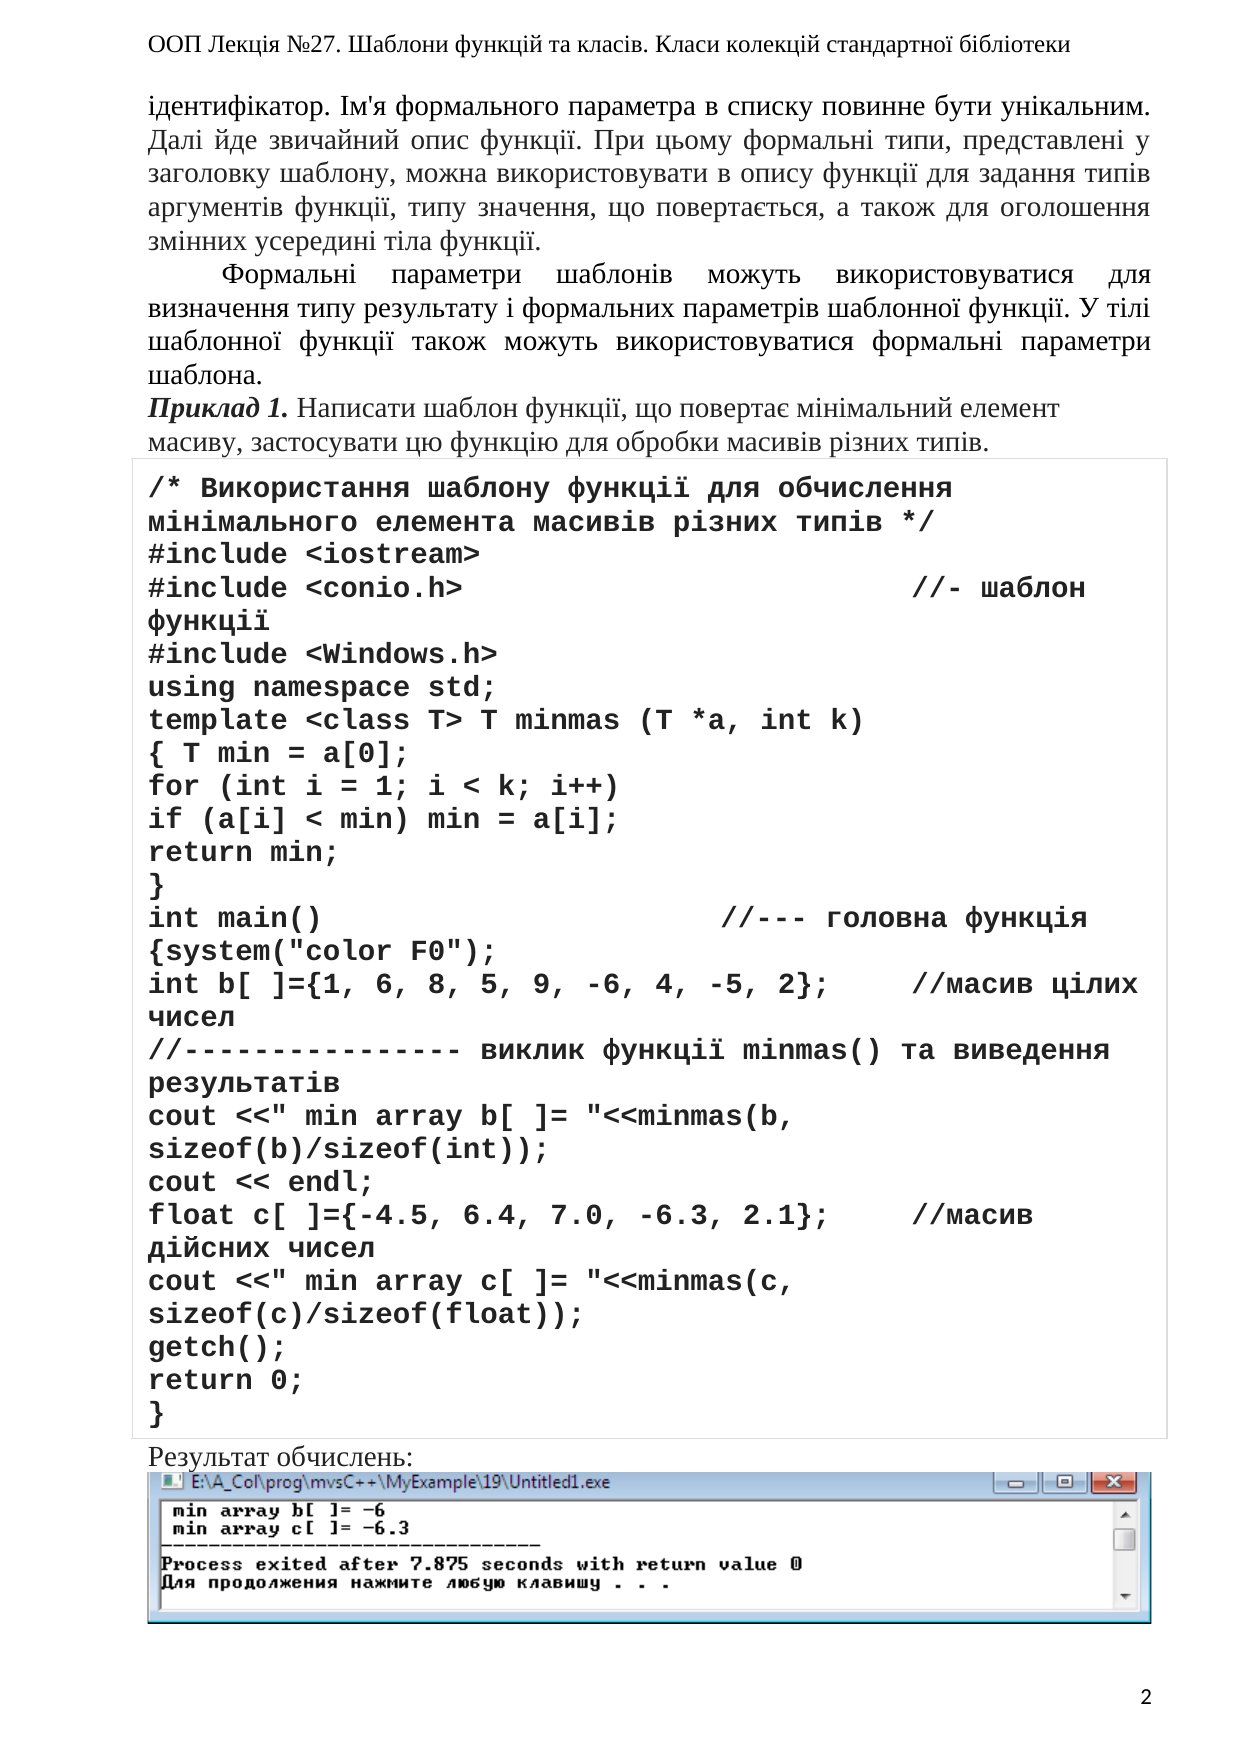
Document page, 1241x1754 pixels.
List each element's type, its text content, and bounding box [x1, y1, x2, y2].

text float c[ ]={-4.5, 6.4, 7.0, -6.3, 2.1}; //масив дійсних чисел [148, 1200, 1152, 1266]
text cout << endl; [148, 1167, 1152, 1200]
text return min; [148, 837, 1152, 870]
text int b[ ]={1, 6, 8, 5, 9, -6, 4, -5, 2}; //масив цілих чисел [148, 969, 1152, 1035]
text //---------------- виклик функції minmas() та виведення результатів [148, 1035, 1152, 1101]
text cout <<" min array c[ ]= "<<minmas(c, sizeof(c)/sizeof(float)); [148, 1266, 1152, 1332]
text } [148, 870, 1152, 903]
text using namespace std; [148, 672, 1152, 705]
text #include <iostream> [148, 540, 1152, 573]
text /* Використання шаблону функції для обчислення мінімального елемента масивів різних типів */ [133, 459, 1166, 540]
text #include <Windows.h> [148, 639, 1152, 672]
text int main() //--- головна функція [148, 903, 1152, 936]
text template <class T> T minmas (T *a, int k) [148, 705, 1152, 738]
text for (int i = 1; i < k; i++) [148, 771, 1152, 804]
text } [133, 1382, 1166, 1438]
text #include <conio.h> //- шаблон функції [148, 573, 1152, 639]
text cout <<" min array b[ ]= "<<minmas(b, sizeof(b)/sizeof(int)); [148, 1101, 1152, 1167]
text Приклад 1. Написати шаблон функції, що повертає мінімальний елемент масиву, застосувати цю функцію для обробки масивів різних типів. [148, 390, 1152, 457]
picture [147, 1472, 1152, 1624]
text {system("color F0"); [148, 936, 1152, 969]
text Результат обчислень: [148, 1439, 1152, 1472]
text return 0; [148, 1365, 1152, 1382]
text getch(); [148, 1332, 1152, 1365]
text Формальні параметри шаблонів можуть використовуватися для визначення типу результату і формальних параметрів шаблонної функції. У тілі шаблонної функції також можуть використовуватися формальні параметри шаблона. [148, 256, 1152, 390]
text { T min = a[0]; [148, 738, 1152, 771]
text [148, 88, 1152, 256]
text if (a[i] < min) min = a[i]; [148, 804, 1152, 837]
